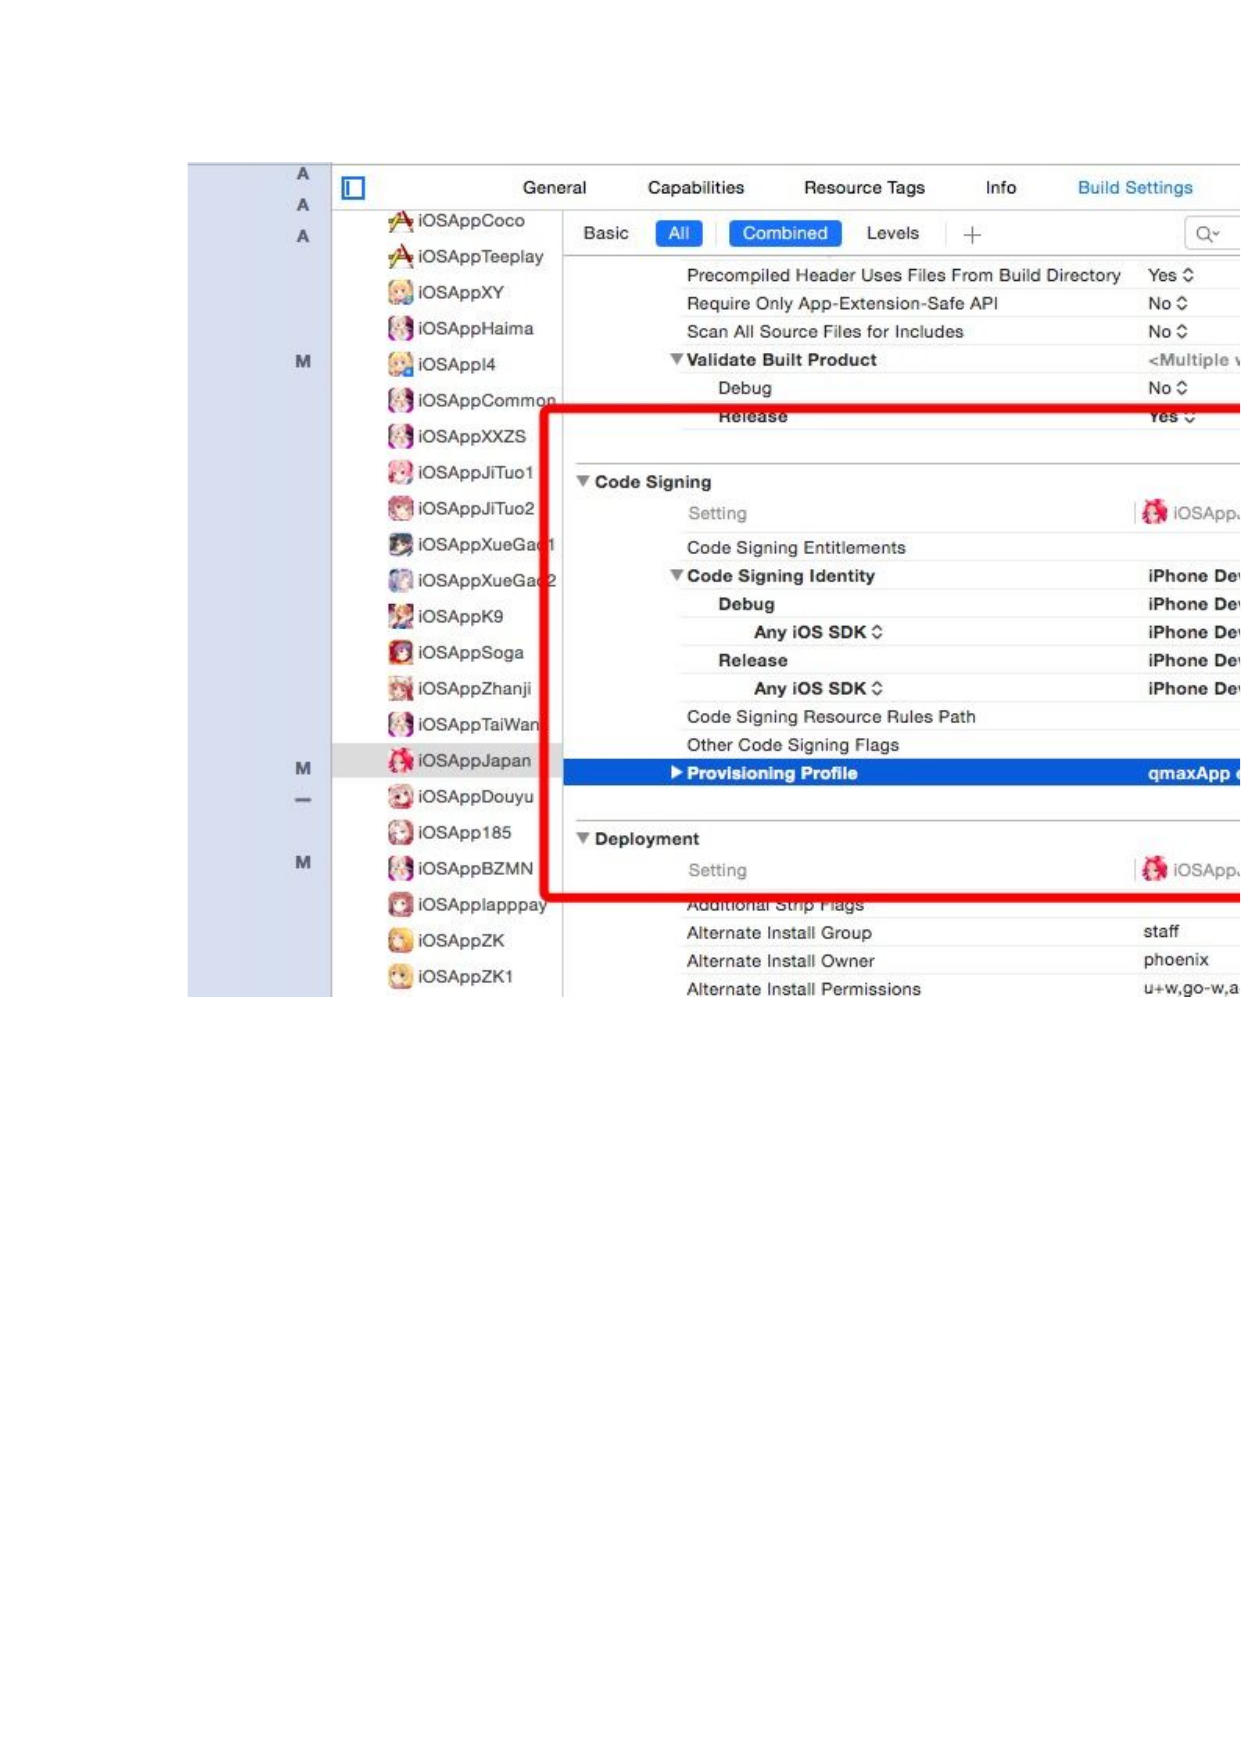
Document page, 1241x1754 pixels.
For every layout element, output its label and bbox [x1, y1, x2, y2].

picture [187, 162, 1241, 997]
